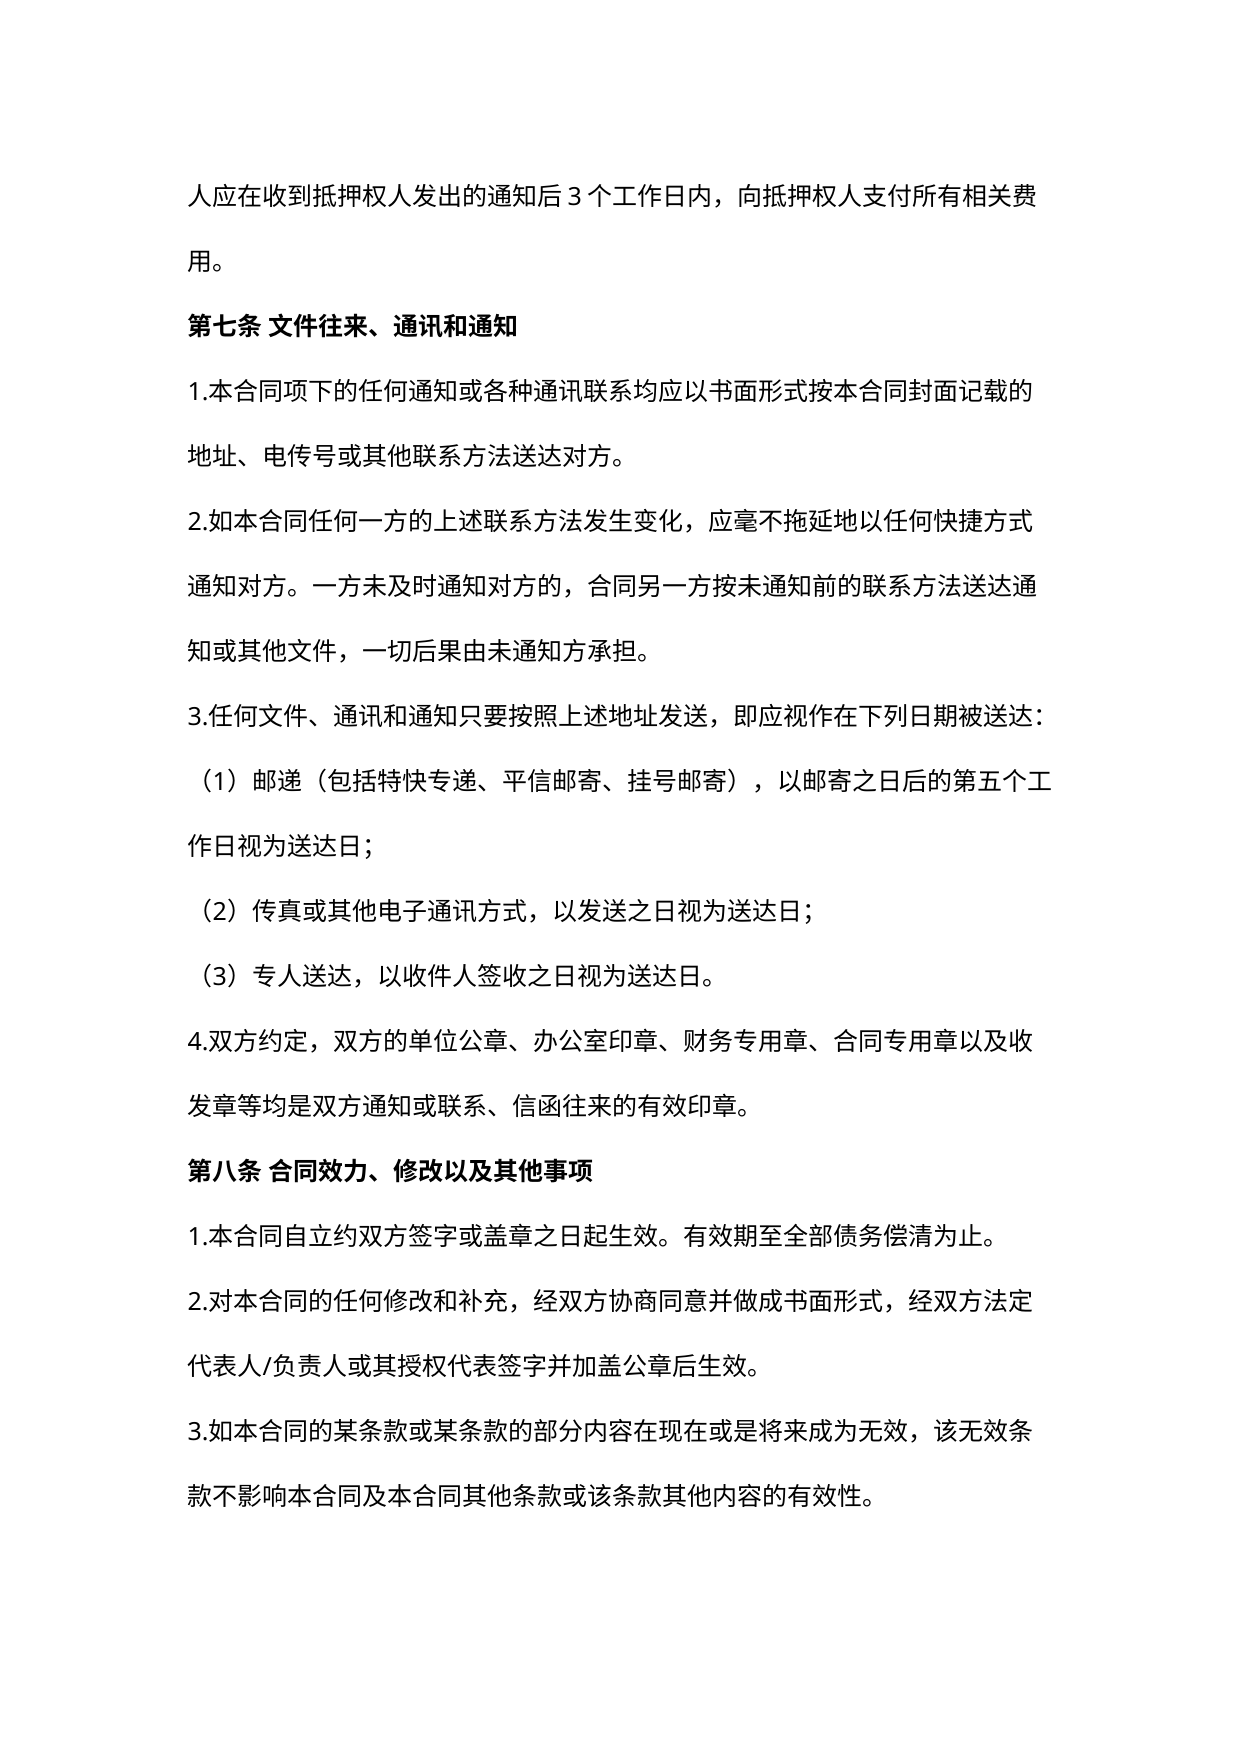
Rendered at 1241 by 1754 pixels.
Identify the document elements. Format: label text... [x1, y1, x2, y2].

text 1.本合同自立约双方签字或盖章之日起生效。有效期至全部债务偿清为止。 [187, 1202, 1053, 1267]
text 1.本合同项下的任何通知或各种通讯联系均应以书面形式按本合同封面记载的地址、电传号或其他联系方法送达对方。 [187, 357, 1053, 487]
text 2.对本合同的任何修改和补充，经双方协商同意并做成书面形式，经双方法定代表人/负责人或其授权代表签字并加盖公章后生效。 [187, 1267, 1053, 1397]
text 3.如本合同的某条款或某条款的部分内容在现在或是将来成为无效，该无效条款不影响本合同及本合同其他条款或该条款其他内容的有效性。 [187, 1397, 1053, 1527]
text （1）邮递（包括特快专递、平信邮寄、挂号邮寄），以邮寄之日后的第五个工作日视为送达日； [187, 747, 1053, 877]
text 3.任何文件、通讯和通知只要按照上述地址发送，即应视作在下列日期被送达： [187, 682, 1053, 747]
text 2.如本合同任何一方的上述联系方法发生变化，应毫不拖延地以任何快捷方式通知对方。一方未及时通知对方的，合同另一方按未通知前的联系方法送达通知或其他文件，一切后果由未通知方承担。 [187, 487, 1053, 682]
text （3）专人送达，以收件人签收之日视为送达日。 [187, 942, 1053, 1007]
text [187, 162, 1053, 292]
text 4.双方约定，双方的单位公章、办公室印章、财务专用章、合同专用章以及收发章等均是双方通知或联系、信函往来的有效印章。 [187, 1007, 1053, 1137]
subtitle 第七条 文件往来、通讯和通知 [187, 292, 1053, 357]
subtitle 第八条 合同效力、修改以及其他事项 [187, 1137, 1053, 1202]
text （2）传真或其他电子通讯方式，以发送之日视为送达日； [187, 877, 1053, 942]
